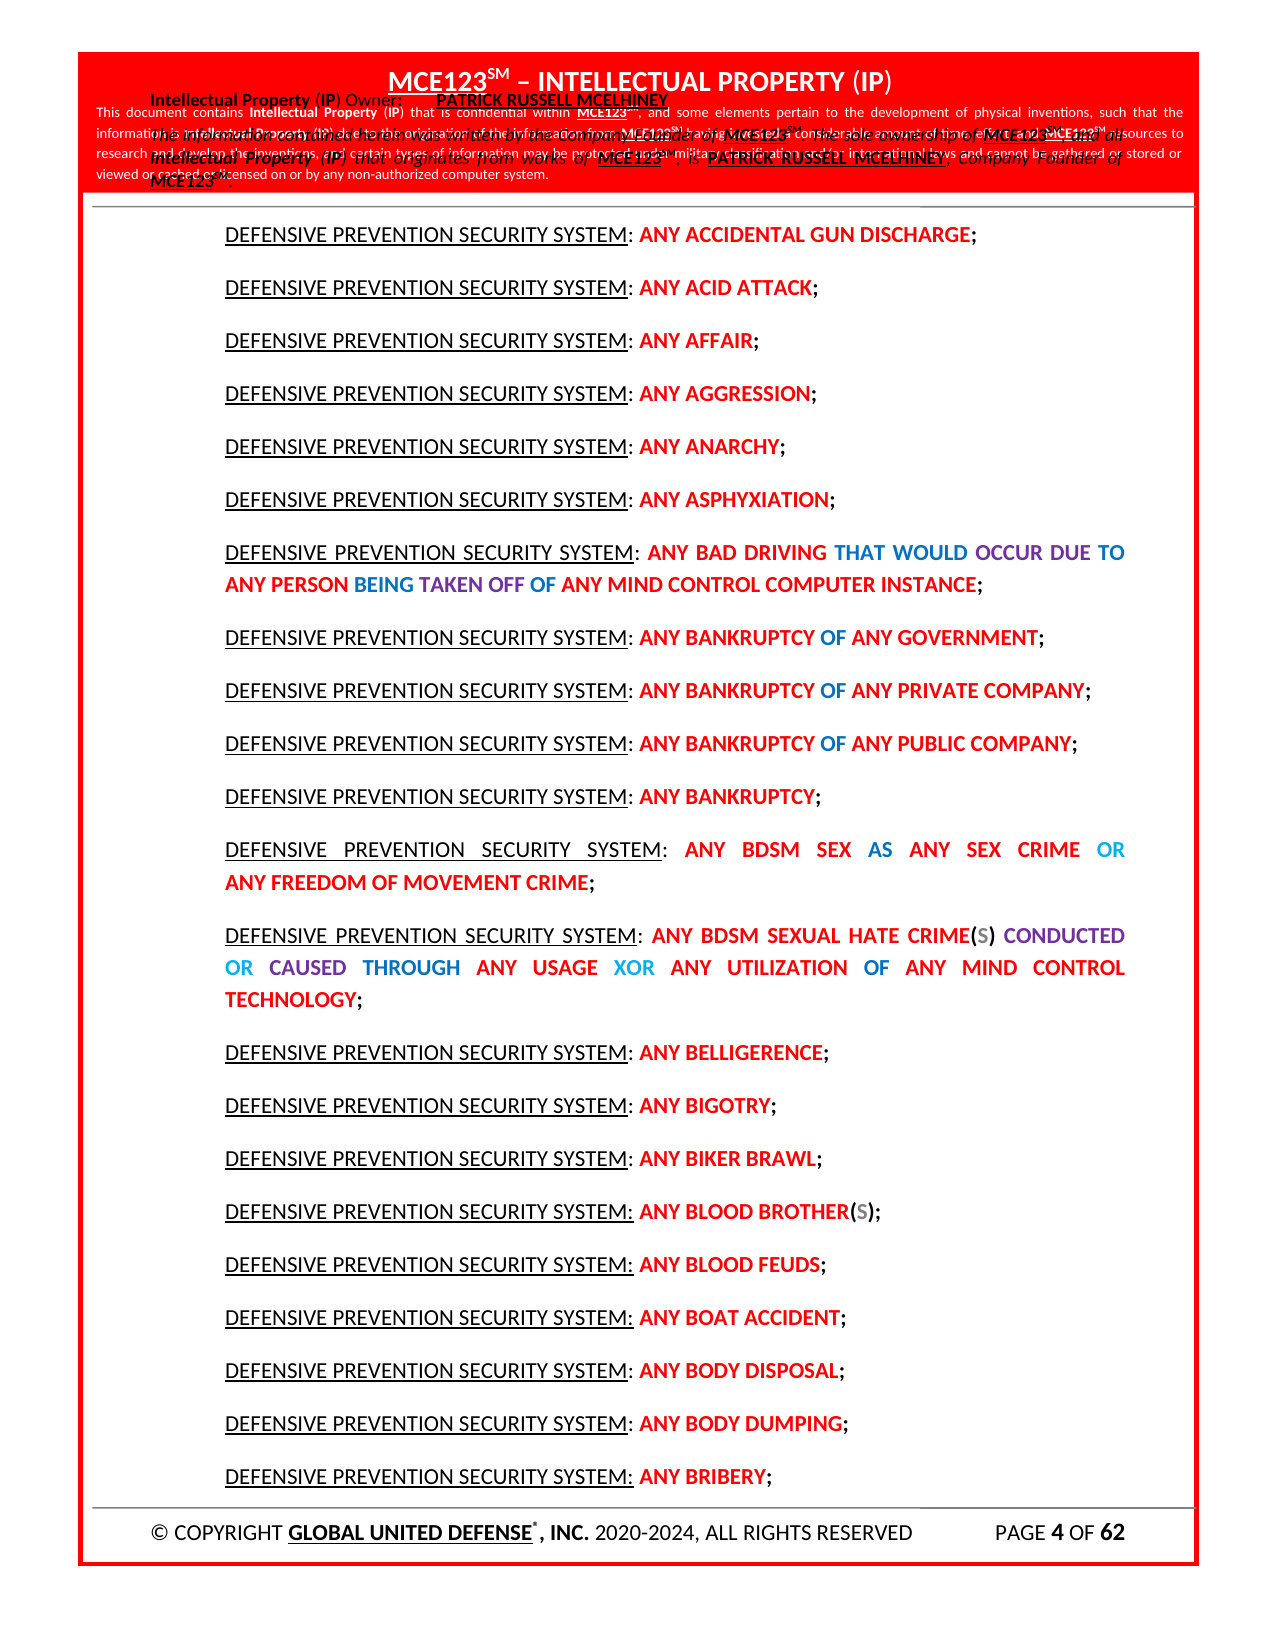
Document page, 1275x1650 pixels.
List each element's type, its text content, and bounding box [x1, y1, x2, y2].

text DEFENSIVE PREVENTION SECURITY SYSTEM: ANY ACCIDENTAL GUN DISCHARGE; [225, 220, 1125, 248]
text DEFENSIVE PREVENTION SECURITY SYSTEM: ANY ANARCHY; [225, 432, 1125, 460]
text DEFENSIVE PREVENTION SECURITY SYSTEM: ANY BODY DISPOSAL; [225, 1356, 1125, 1384]
text DEFENSIVE PREVENTION SECURITY SYSTEM: ANY AGGRESSION; [225, 379, 1125, 407]
text DEFENSIVE PREVENTION SECURITY SYSTEM: ANY BDSM SEX AS ANY SEX CRIME OR ANY FREEDOM OF MOVEMENT CRIME; [225, 836, 1125, 896]
text DEFENSIVE PREVENTION SECURITY SYSTEM: ANY ACID ATTACK; [225, 273, 1125, 301]
text DEFENSIVE PREVENTION SECURITY SYSTEM: ANY AFFAIR; [225, 326, 1125, 354]
text DEFENSIVE PREVENTION SECURITY SYSTEM: ANY BOAT ACCIDENT; [225, 1303, 1125, 1331]
text DEFENSIVE PREVENTION SECURITY SYSTEM: ANY BODY DUMPING; [225, 1409, 1125, 1437]
text DEFENSIVE PREVENTION SECURITY SYSTEM: ANY ASPHYXIATION; [225, 485, 1125, 513]
text DEFENSIVE PREVENTION SECURITY SYSTEM: ANY BANKRUPTCY OF ANY PRIVATE COMPANY; [225, 676, 1125, 704]
text DEFENSIVE PREVENTION SECURITY SYSTEM: ANY BDSM SEXUAL HATE CRIME(S) CONDUCTED OR CAUSED THROUGH ANY USAGE XOR ANY UTILIZATION OF ANY MIND CONTROL TECHNOLOGY; [225, 921, 1125, 1013]
text DEFENSIVE PREVENTION SECURITY SYSTEM: ANY BANKRUPTCY; [225, 782, 1125, 811]
text DEFENSIVE PREVENTION SECURITY SYSTEM: ANY BELLIGERENCE; [225, 1038, 1125, 1066]
text DEFENSIVE PREVENTION SECURITY SYSTEM: ANY BIGOTRY; [225, 1091, 1125, 1119]
text DEFENSIVE PREVENTION SECURITY SYSTEM: ANY BLOOD FEUDS; [225, 1250, 1125, 1278]
text DEFENSIVE PREVENTION SECURITY SYSTEM: ANY BANKRUPTCY OF ANY PUBLIC COMPANY; [225, 729, 1125, 757]
text DEFENSIVE PREVENTION SECURITY SYSTEM: ANY BANKRUPTCY OF ANY GOVERNMENT; [225, 623, 1125, 651]
text DEFENSIVE PREVENTION SECURITY SYSTEM: ANY BRIBERY; [225, 1462, 1125, 1490]
text DEFENSIVE PREVENTION SECURITY SYSTEM: ANY BAD DRIVING THAT WOULD OCCUR DUE TO ANY PERSON BEING TAKEN OFF OF ANY MIND CONTROL COMPUTER INSTANCE; [225, 538, 1125, 598]
text DEFENSIVE PREVENTION SECURITY SYSTEM: ANY BLOOD BROTHER(S); [225, 1197, 1125, 1225]
text DEFENSIVE PREVENTION SECURITY SYSTEM: ANY BIKER BRAWL; [225, 1144, 1125, 1172]
